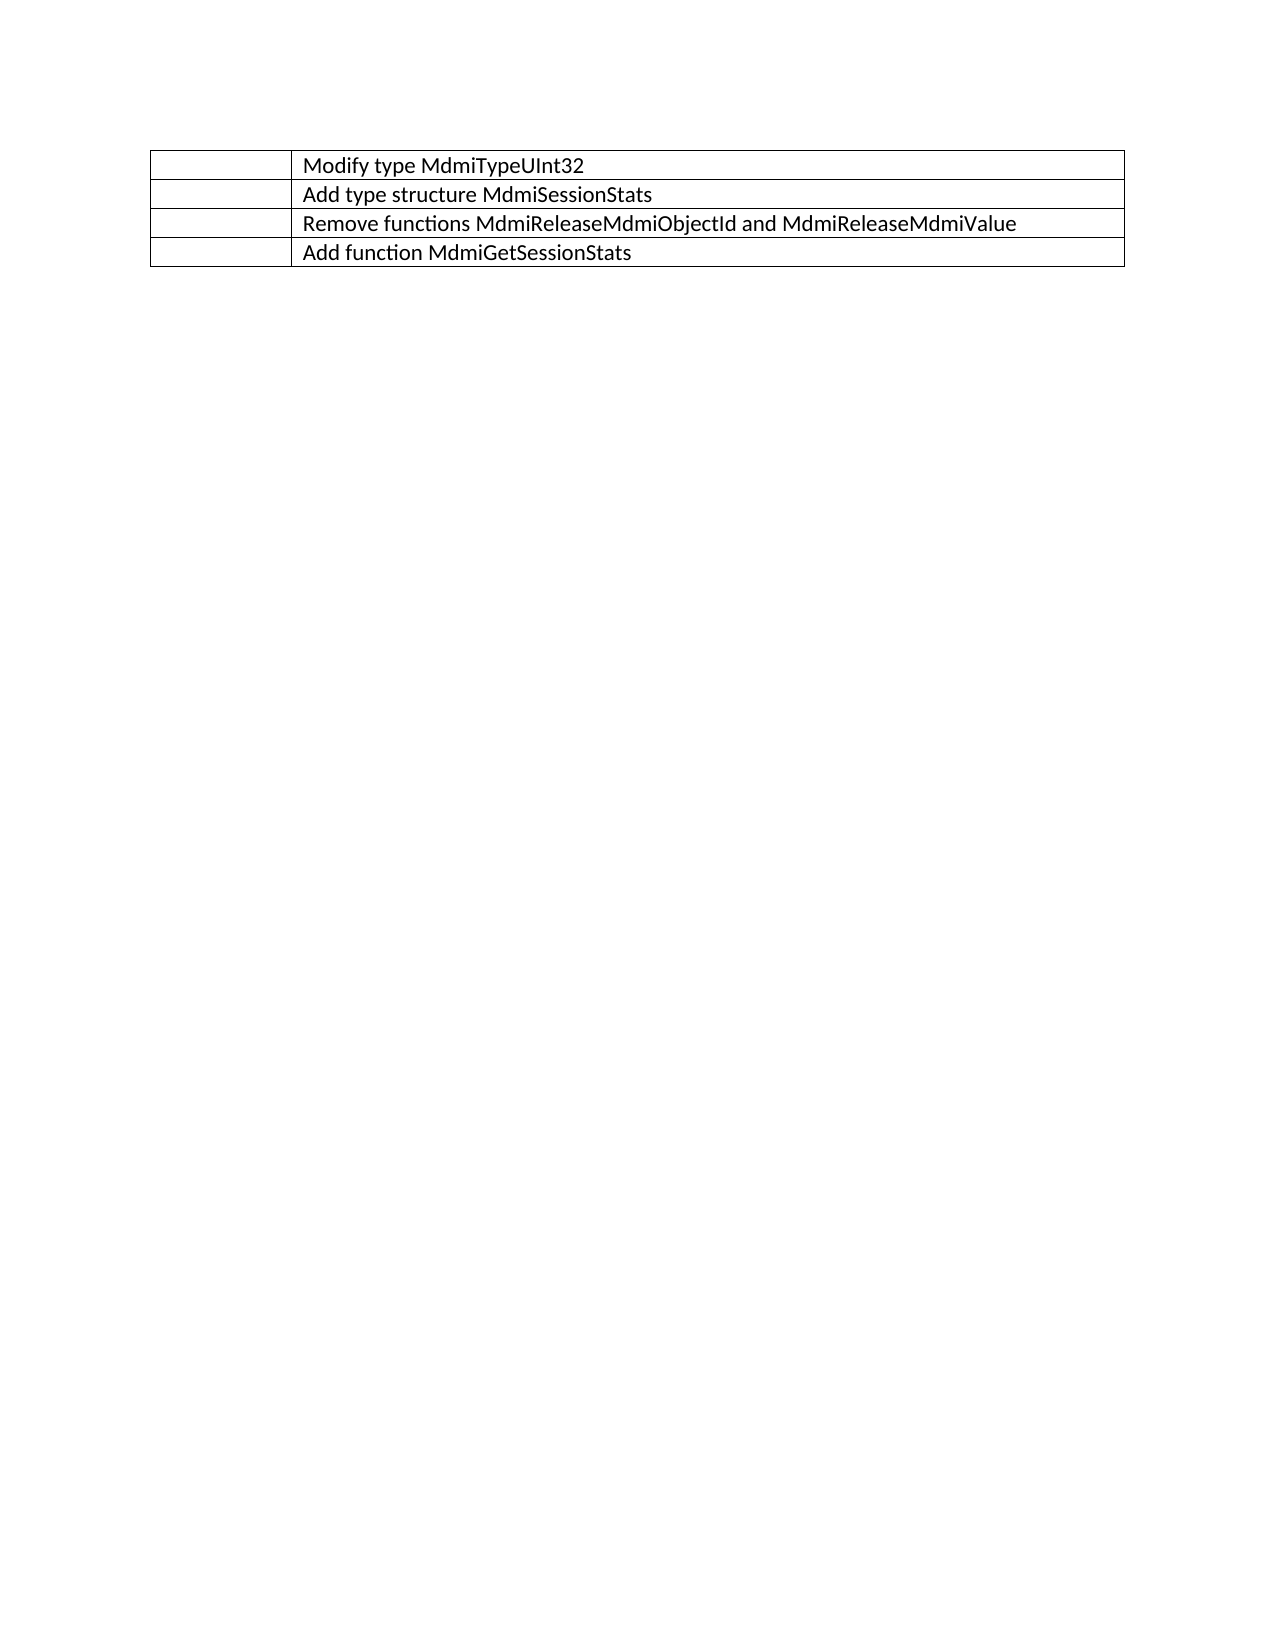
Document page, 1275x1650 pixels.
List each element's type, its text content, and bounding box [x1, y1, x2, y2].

table_cell [151, 180, 291, 208]
table_cell [151, 238, 291, 266]
table_cell [151, 209, 291, 237]
table_cell [151, 151, 291, 179]
table_cell Add type structure MdmiSessionStats [292, 180, 1124, 208]
table_cell Add function MdmiGetSessionStats [292, 238, 1124, 266]
table_cell Modify type MdmiTypeUInt32 [292, 151, 1124, 179]
table_cell Remove functions MdmiReleaseMdmiObjectId and MdmiReleaseMdmiValue [292, 209, 1124, 237]
